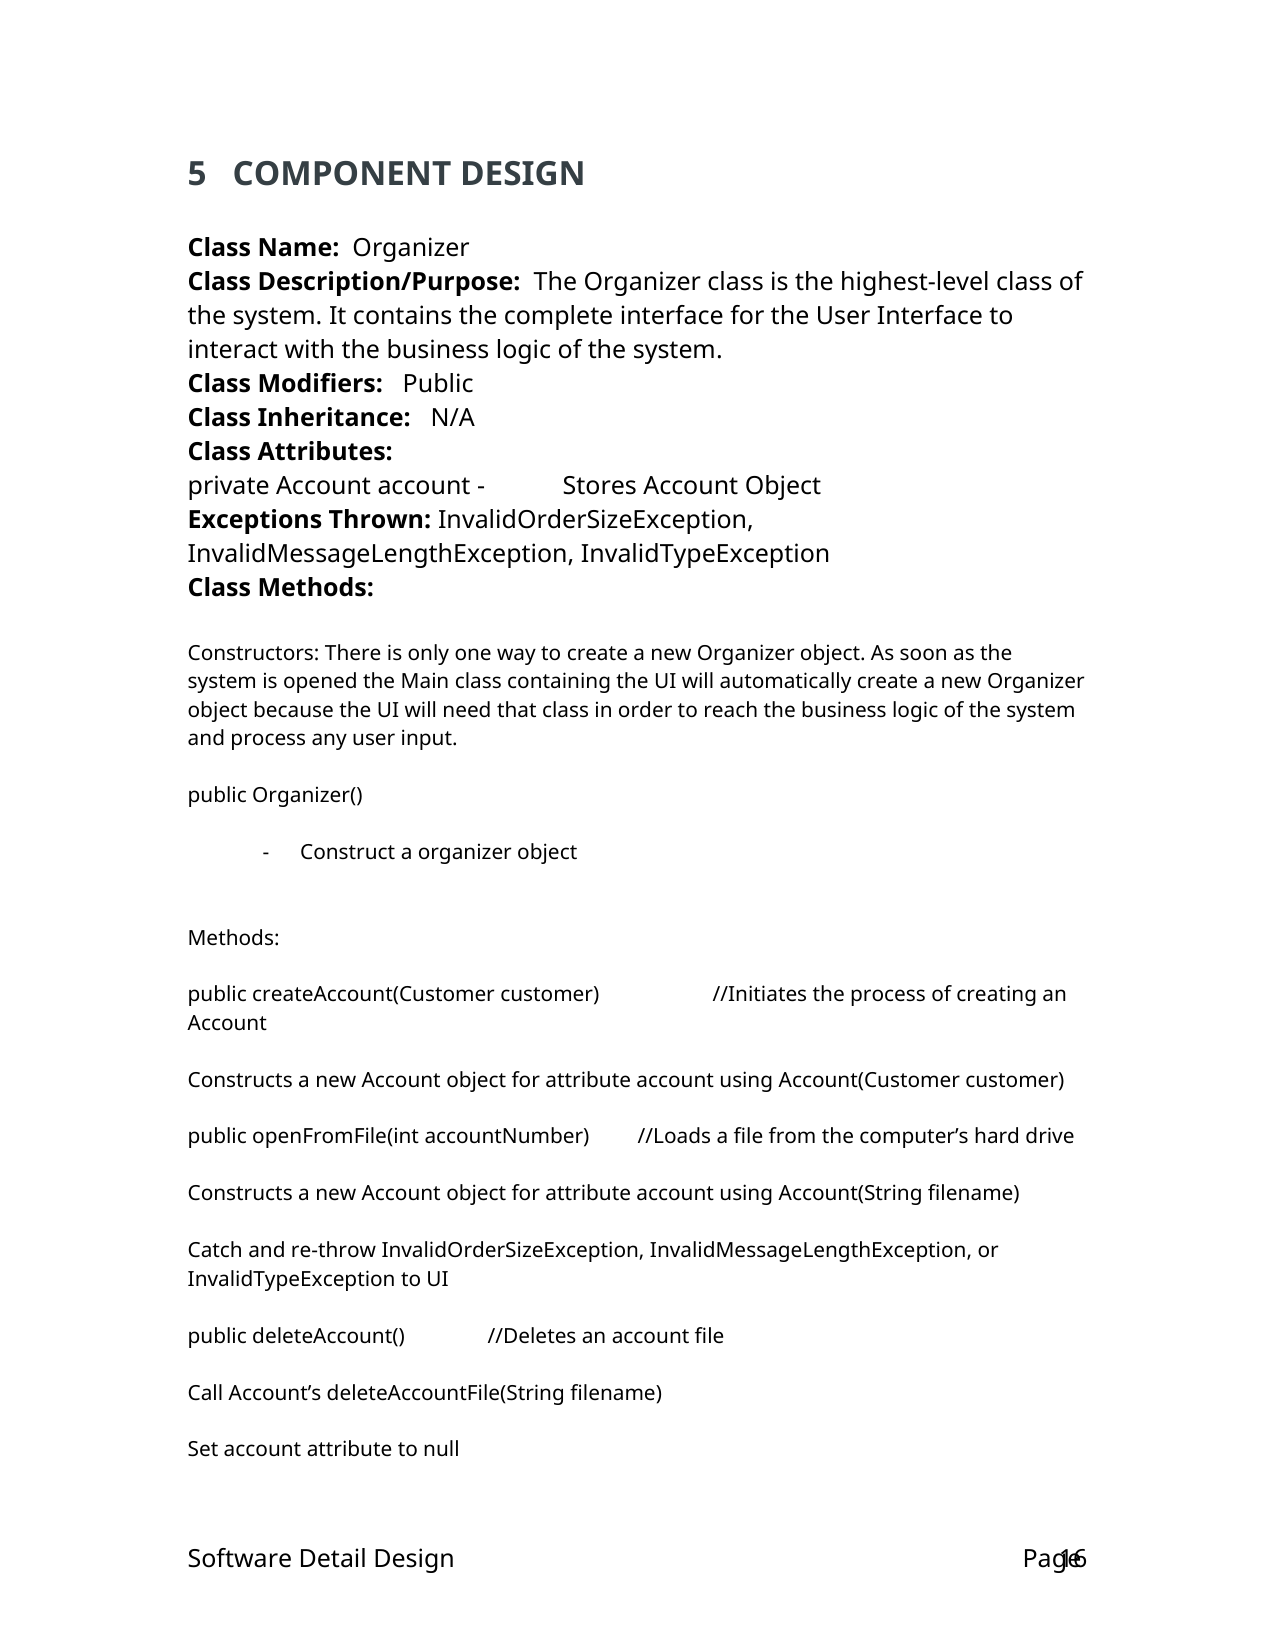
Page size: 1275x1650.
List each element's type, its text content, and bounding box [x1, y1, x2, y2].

text Constructs a new Account object for attribute account using Account(Customer customer) [187, 1065, 1087, 1093]
text public createAccount(Customer customer) //Initiates the process of creating an Account [187, 979, 1087, 1036]
list Construct a organizer object [262, 837, 1087, 866]
text Class Name: Organizer [187, 229, 1087, 263]
text Class Modifiers: Public [187, 366, 1087, 400]
text Class Attributes: [187, 434, 1087, 468]
text Catch and re-throw InvalidOrderSizeException, InvalidMessageLengthException, or InvalidTypeException to UI [187, 1235, 1087, 1292]
subtitle COMPONENT DESIGN [187, 150, 1087, 195]
text Set account attribute to null [187, 1434, 1087, 1463]
text Exceptions Thrown: InvalidOrderSizeException, InvalidMessageLengthException, InvalidTypeException [187, 502, 1087, 570]
text private Account account - Stores Account Object [187, 468, 1087, 502]
text Methods: [187, 923, 1087, 951]
text Call Account’s deleteAccountFile(String filename) [187, 1378, 1087, 1406]
text Class Inheritance: N/A [187, 400, 1087, 434]
text Class Description/Purpose: The Organizer class is the highest-level class of the system. It contains the complete interface for the User Interface to interact with the business logic of the system. [187, 263, 1087, 366]
text Constructs a new Account object for attribute account using Account(String filename) [187, 1178, 1087, 1207]
text Class Methods: [187, 570, 1087, 604]
text Constructors: There is only one way to create a new Organizer object. As soon as the system is opened the Main class containing the UI will automatically create a new Organizer object because the UI will need that class in order to reach the business logic of the system and process any user input. [187, 638, 1087, 752]
text public deleteAccount() //Deletes an account file [187, 1321, 1087, 1349]
text public openFromFile(int accountNumber) //Loads a file from the computer’s hard drive [187, 1122, 1087, 1150]
text public Organizer() [187, 780, 1087, 809]
